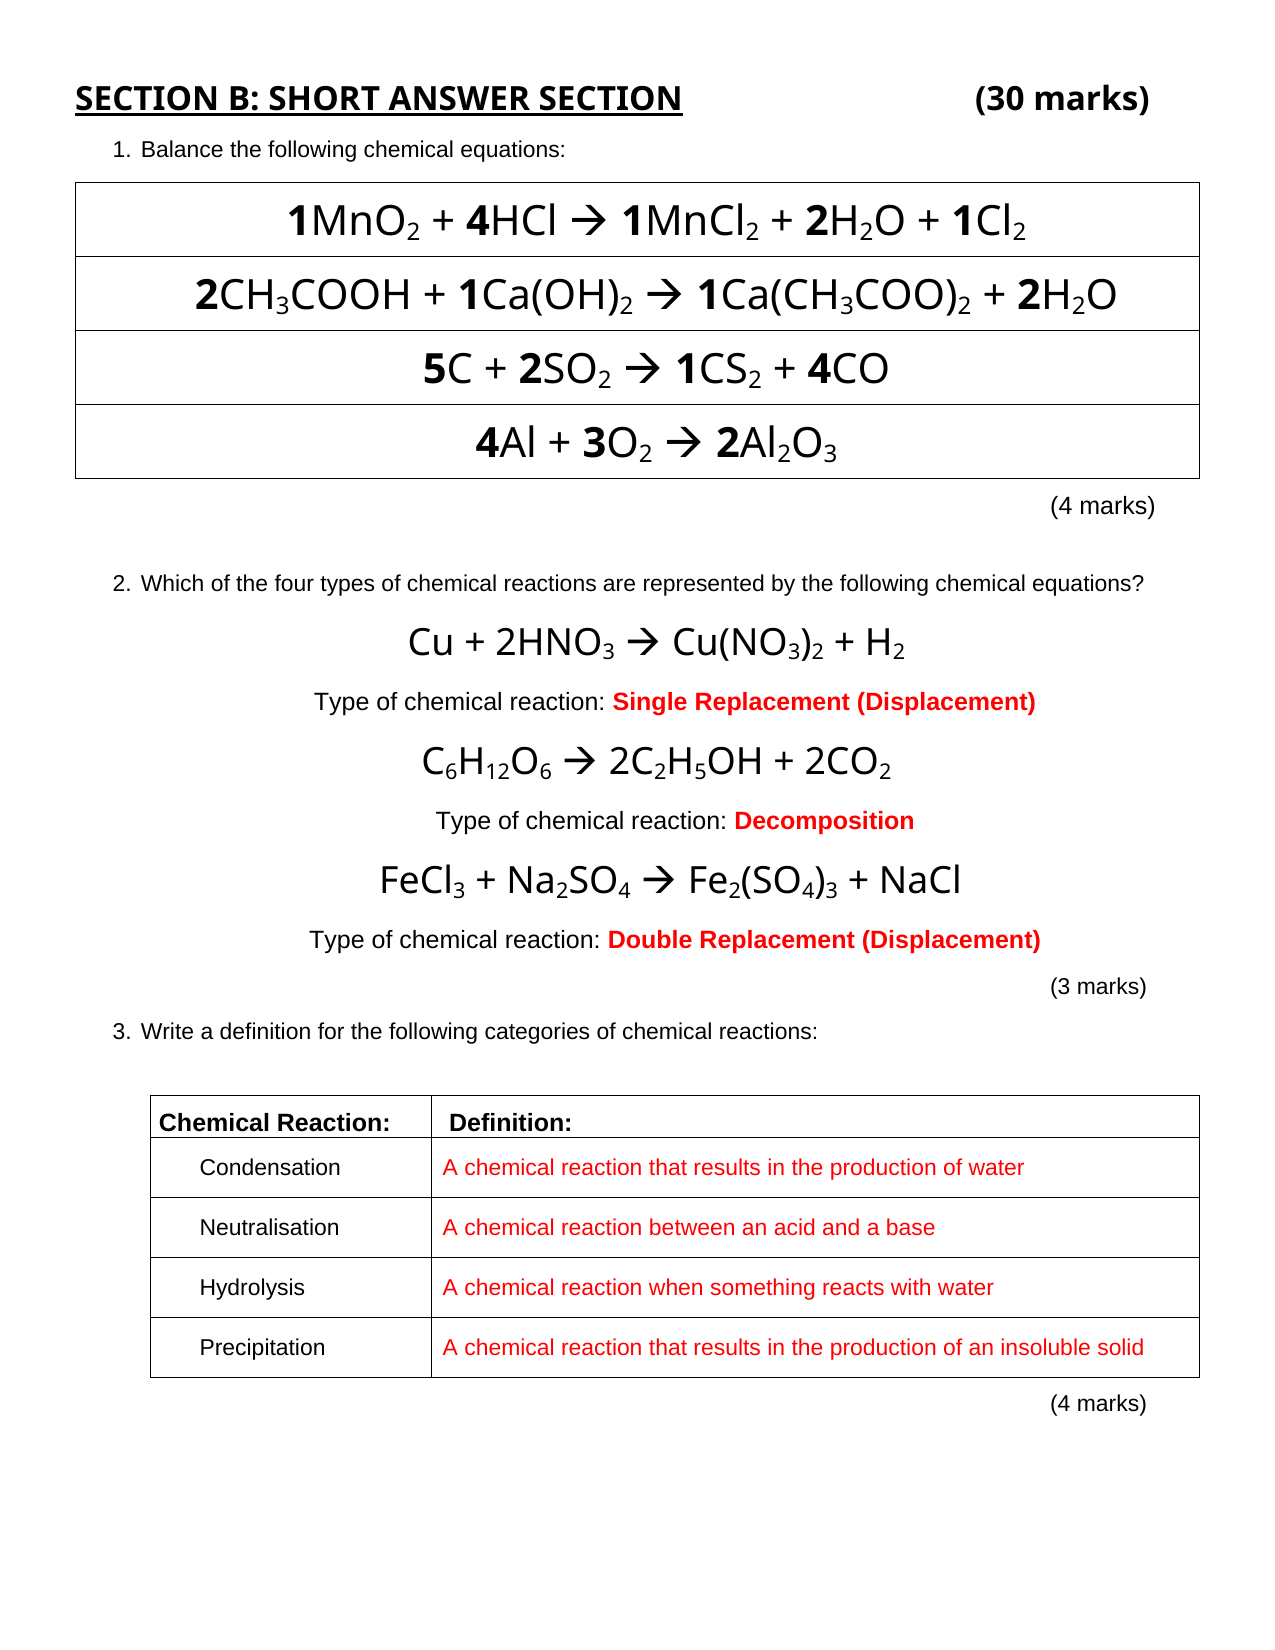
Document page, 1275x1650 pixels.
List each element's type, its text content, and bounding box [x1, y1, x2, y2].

text FeCl3 + Na2SO4 Fe2(SO4)3 + NaCl [112, 854, 1200, 905]
table_cell Condensation [151, 1138, 431, 1197]
table_cell A chemical reaction when something reacts with water [432, 1258, 1199, 1317]
table_cell Hydrolysis [151, 1258, 431, 1317]
table_cell A chemical reaction that results in the production of an insoluble solid [432, 1318, 1199, 1377]
table_header Chemical Reaction: [151, 1096, 431, 1137]
table_header Definition: [432, 1096, 1199, 1137]
table_cell 4Al + 3O2 2Al2O3 [76, 405, 1199, 477]
table_cell 5C + 2SO2 1CS2 + 4CO [76, 331, 1199, 403]
table_cell A chemical reaction that results in the production of water [432, 1138, 1199, 1197]
table_cell 2CH3COOH + 1Ca(OH)2 1Ca(CH3COO)2 + 2H2O [76, 257, 1199, 329]
text SECTION B: SHORT ANSWER SECTION (30 marks) [75, 75, 1200, 120]
list (4 marks) [112, 1390, 1200, 1417]
text Type of chemical reaction: Single Replacement (Displacement) [150, 687, 1200, 715]
list Which of the four types of chemical reactions are represented by the following chemical equations? [112, 570, 1200, 596]
table_cell A chemical reaction between an acid and a base [432, 1198, 1199, 1257]
text C6H12O6 2C2H5OH + 2CO2 [112, 734, 1200, 785]
text Type of chemical reaction: Double Replacement (Displacement) [150, 926, 1200, 954]
list Balance the following chemical equations: [112, 136, 1200, 163]
text Cu + 2HNO3 Cu(NO3)2 + H2 [112, 615, 1200, 666]
text Type of chemical reaction: Decomposition [150, 806, 1200, 835]
list Write a definition for the following categories of chemical reactions: [112, 1018, 1200, 1045]
text (4 marks) [112, 491, 1200, 551]
text (3 marks) [112, 973, 1200, 999]
table_cell Precipitation [151, 1318, 431, 1377]
table_header 1MnO2 + 4HCl 1MnCl2 + 2H2O + 1Cl2 [76, 183, 1199, 256]
table_cell Neutralisation [151, 1198, 431, 1257]
